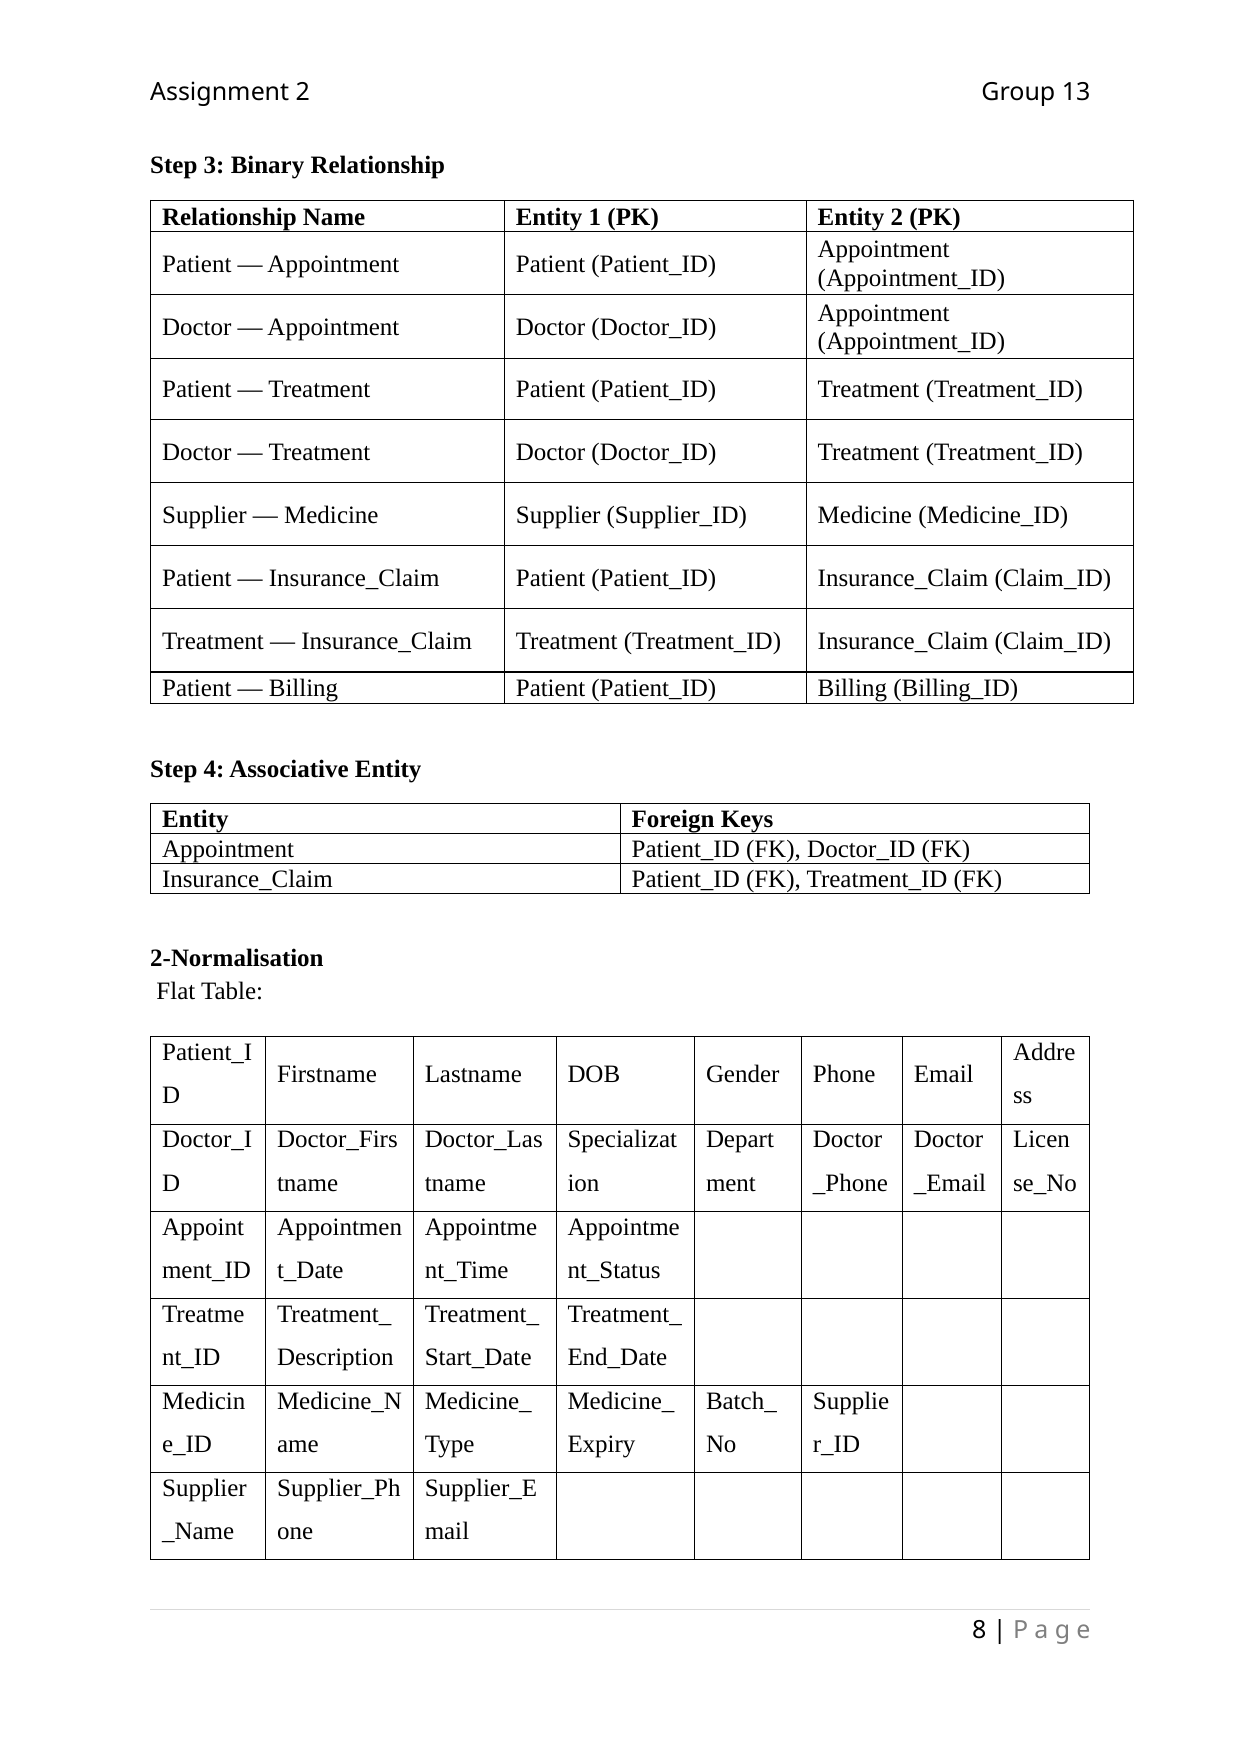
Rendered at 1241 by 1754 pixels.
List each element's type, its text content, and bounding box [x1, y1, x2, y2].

table_cell Patient (Patient_ID) [505, 546, 806, 608]
table_cell Treatment_Description [266, 1299, 413, 1385]
table_cell Medicine_Name [266, 1386, 413, 1472]
table_cell Appointment_Date [266, 1212, 413, 1298]
table_cell Appointment_ID [151, 1212, 265, 1298]
table_cell Medicine_Type [414, 1386, 556, 1472]
table_cell [802, 1212, 902, 1298]
table_cell Billing (Billing_ID) [807, 673, 1133, 703]
table_cell Patient (Patient_ID) [505, 359, 806, 419]
table_cell Doctor_Firstname [266, 1125, 413, 1211]
table_cell Supplier_Phone [266, 1473, 413, 1559]
table_cell [695, 1473, 801, 1559]
table_cell Treatment_End_Date [557, 1299, 694, 1385]
table_cell Medicine_Expiry [557, 1386, 694, 1472]
table_cell Appointment_Time [414, 1212, 556, 1298]
table_cell Insurance_Claim (Claim_ID) [807, 546, 1133, 608]
table_cell [1002, 1299, 1089, 1385]
table_cell Treatment — Insurance_Claim [151, 609, 504, 671]
table_cell [903, 1386, 1001, 1472]
table_cell Patient (Patient_ID) [505, 232, 806, 294]
table_cell Specialization [557, 1125, 694, 1211]
table_cell Treatment (Treatment_ID) [807, 359, 1133, 419]
table_cell Insurance_Claim [151, 864, 620, 893]
text Step 4: Associative Entity [150, 754, 1090, 782]
table_header Gender [695, 1037, 801, 1123]
table_cell Patient (Patient_ID) [505, 673, 806, 703]
table_cell Appointment [151, 834, 620, 863]
table_cell License_No [1002, 1125, 1089, 1211]
table_cell [903, 1299, 1001, 1385]
table_cell Patient_ID (FK), Treatment_ID (FK) [621, 864, 1089, 893]
table_cell Treatment (Treatment_ID) [505, 609, 806, 671]
table_cell Treatment_Start_Date [414, 1299, 556, 1385]
table_cell Supplier_Name [151, 1473, 265, 1559]
table_cell Doctor (Doctor_ID) [505, 295, 806, 357]
table_cell Doctor_Email [903, 1125, 1001, 1211]
table_header Phone [802, 1037, 902, 1123]
table_header Relationship Name [151, 201, 504, 231]
text Flat Table: [150, 976, 1090, 1005]
table_cell [1002, 1212, 1089, 1298]
table_cell Supplier_ID [802, 1386, 902, 1472]
table_cell [1002, 1386, 1089, 1472]
table_cell Medicine_ID [151, 1386, 265, 1472]
table_cell Department [695, 1125, 801, 1211]
table_cell Supplier_Email [414, 1473, 556, 1559]
table_cell Patient — Billing [151, 673, 504, 703]
table_header Email [903, 1037, 1001, 1123]
table_cell [1002, 1473, 1089, 1559]
text Step 3: Binary Relationship [150, 150, 1090, 179]
table_header Address [1002, 1037, 1089, 1123]
table_cell Doctor — Treatment [151, 420, 504, 482]
table_header Entity 1 (PK) [505, 201, 806, 231]
table_cell [695, 1212, 801, 1298]
table_cell Batch_No [695, 1386, 801, 1472]
table_cell Supplier (Supplier_ID) [505, 483, 806, 545]
table_cell Patient_ID (FK), Doctor_ID (FK) [621, 834, 1089, 863]
table_cell Appointment (Appointment_ID) [807, 232, 1133, 294]
table_cell [557, 1473, 694, 1559]
table_header Entity 2 (PK) [807, 201, 1133, 231]
table_cell Patient — Treatment [151, 359, 504, 419]
table_cell Medicine (Medicine_ID) [807, 483, 1133, 545]
table_header Patient_ID [151, 1037, 265, 1123]
table_cell [903, 1212, 1001, 1298]
table_cell Doctor_Phone [802, 1125, 902, 1211]
text 2-Normalisation [150, 943, 1090, 972]
table_cell [802, 1299, 902, 1385]
table_header Foreign Keys [621, 804, 1089, 833]
table_cell Treatment (Treatment_ID) [807, 420, 1133, 482]
table_cell [802, 1473, 902, 1559]
table_cell Doctor (Doctor_ID) [505, 420, 806, 482]
table_cell [903, 1473, 1001, 1559]
table_cell Supplier — Medicine [151, 483, 504, 545]
table_cell Appointment_Status [557, 1212, 694, 1298]
table_cell Appointment (Appointment_ID) [807, 295, 1133, 357]
table_cell Patient — Appointment [151, 232, 504, 294]
table_header Lastname [414, 1037, 556, 1123]
table_header Firstname [266, 1037, 413, 1123]
table_cell Doctor_Lastname [414, 1125, 556, 1211]
table_header DOB [557, 1037, 694, 1123]
table_cell Doctor — Appointment [151, 295, 504, 357]
table_cell Doctor_ID [151, 1125, 265, 1211]
table_header Entity [151, 804, 620, 833]
table_cell Insurance_Claim (Claim_ID) [807, 609, 1133, 671]
table_cell Treatment_ID [151, 1299, 265, 1385]
table_cell Patient — Insurance_Claim [151, 546, 504, 608]
table_cell [695, 1299, 801, 1385]
